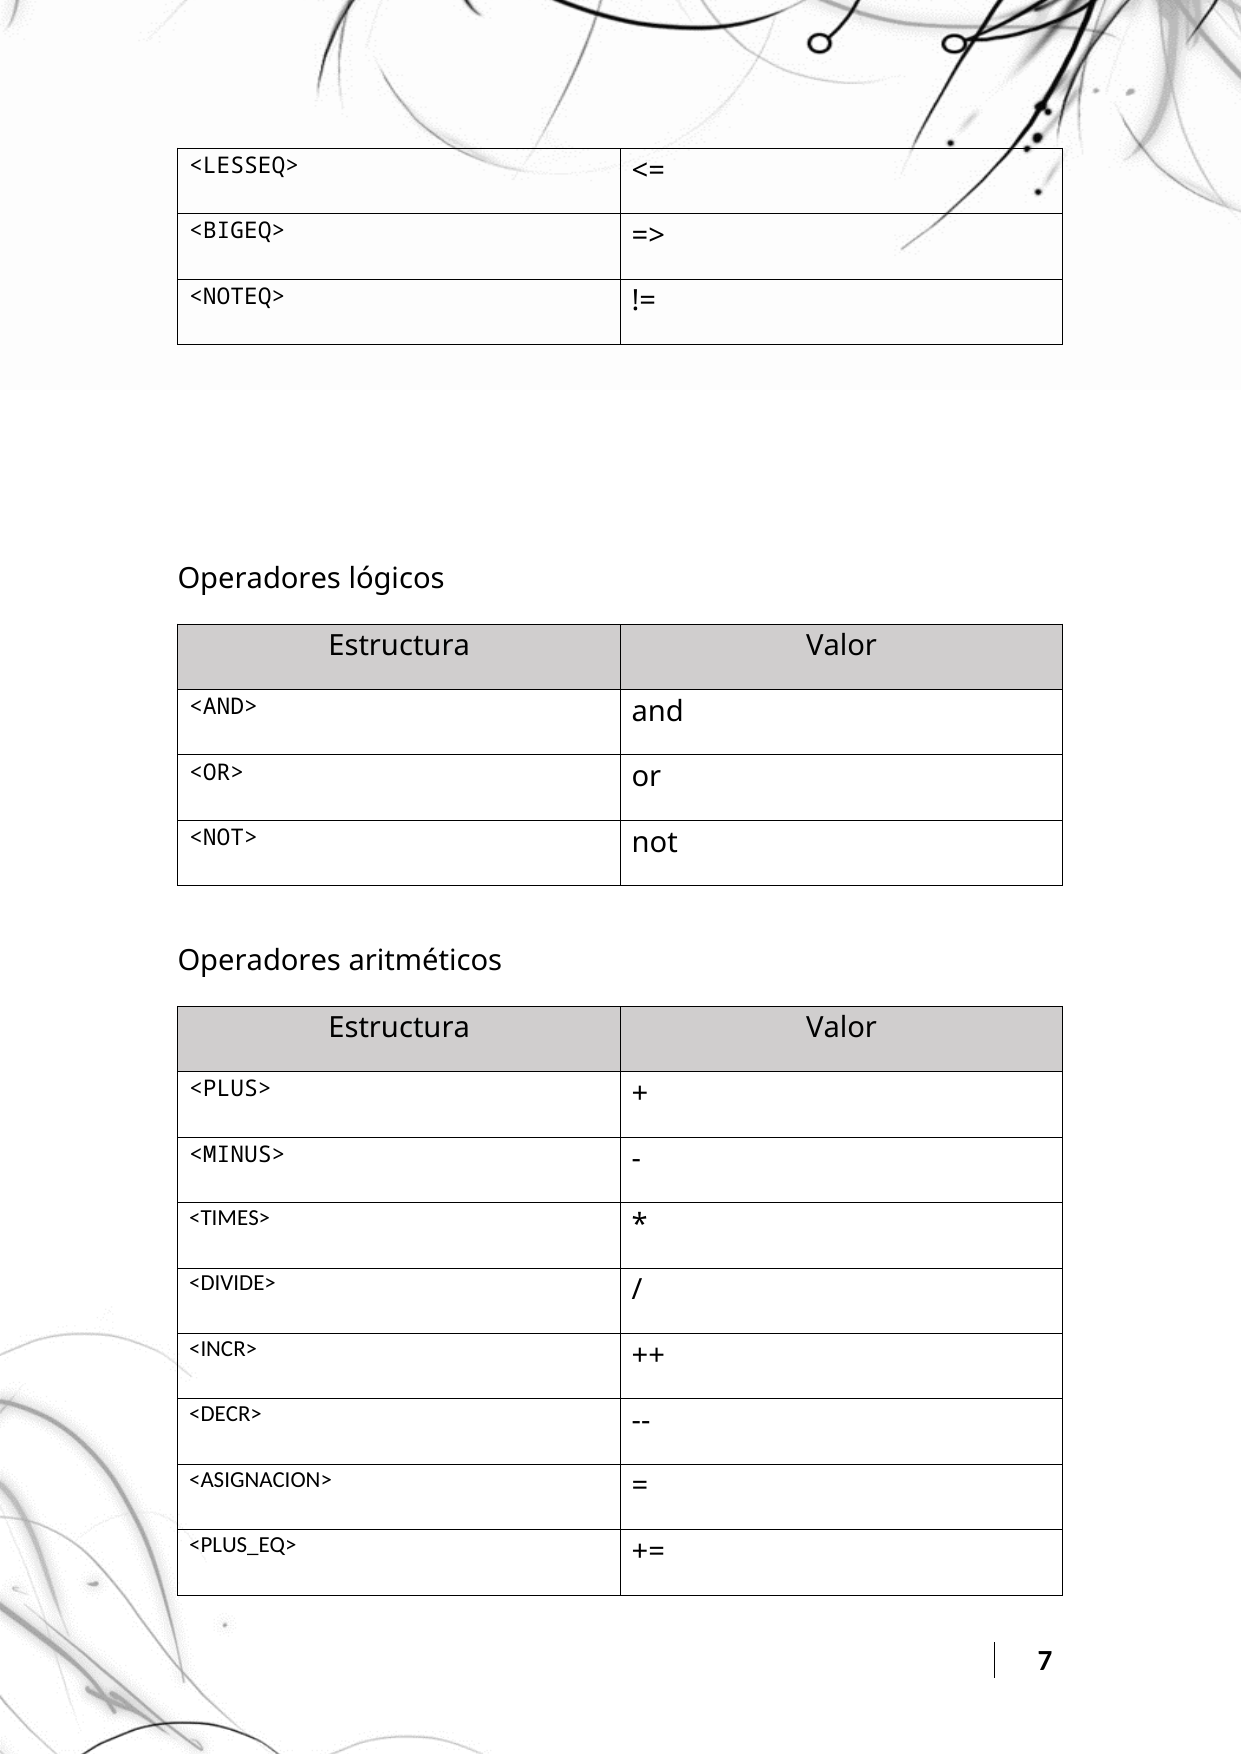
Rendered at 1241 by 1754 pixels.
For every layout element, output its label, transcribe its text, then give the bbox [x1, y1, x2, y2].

table_cell += [621, 1530, 1062, 1594]
table_cell <AND> [178, 690, 620, 754]
table_cell <LESSEQ> [178, 149, 620, 213]
table_cell / [621, 1269, 1062, 1333]
table_cell <NOT> [178, 821, 620, 885]
table_cell <NOTEQ> [178, 280, 620, 344]
table_cell <BIGEQ> [178, 214, 620, 278]
table_cell and [621, 690, 1062, 754]
table_header Estructura [178, 1007, 620, 1071]
table_cell -- [621, 1399, 1062, 1464]
text Operadores aritméticos [177, 939, 1063, 979]
picture [0, 0, 1241, 390]
table_cell <= [621, 149, 1062, 213]
table_cell <OR> [178, 755, 620, 820]
table_cell + [621, 1072, 1062, 1137]
table_cell - [621, 1138, 1062, 1202]
table_cell => [621, 214, 1062, 278]
table_cell ++ [621, 1334, 1062, 1398]
table_cell <DIVIDE> [178, 1269, 620, 1333]
table_header Valor [621, 625, 1062, 689]
table_cell != [621, 280, 1062, 344]
table_cell <ASIGNACION> [178, 1465, 620, 1529]
table_cell or [621, 755, 1062, 820]
text Operadores lógicos [177, 557, 1063, 597]
table_cell <MINUS> [178, 1138, 620, 1202]
table_cell not [621, 821, 1062, 885]
table_cell <PLUS> [178, 1072, 620, 1137]
picture [0, 1305, 511, 1754]
table_header Estructura [178, 625, 620, 689]
table_cell <TIMES> [178, 1203, 620, 1267]
table_cell <DECR> [178, 1399, 620, 1464]
table_cell = [621, 1465, 1062, 1529]
table_cell <PLUS_EQ> [178, 1530, 620, 1594]
table_cell <INCR> [178, 1334, 620, 1398]
table_cell * [621, 1203, 1062, 1267]
table_header Valor [621, 1007, 1062, 1071]
